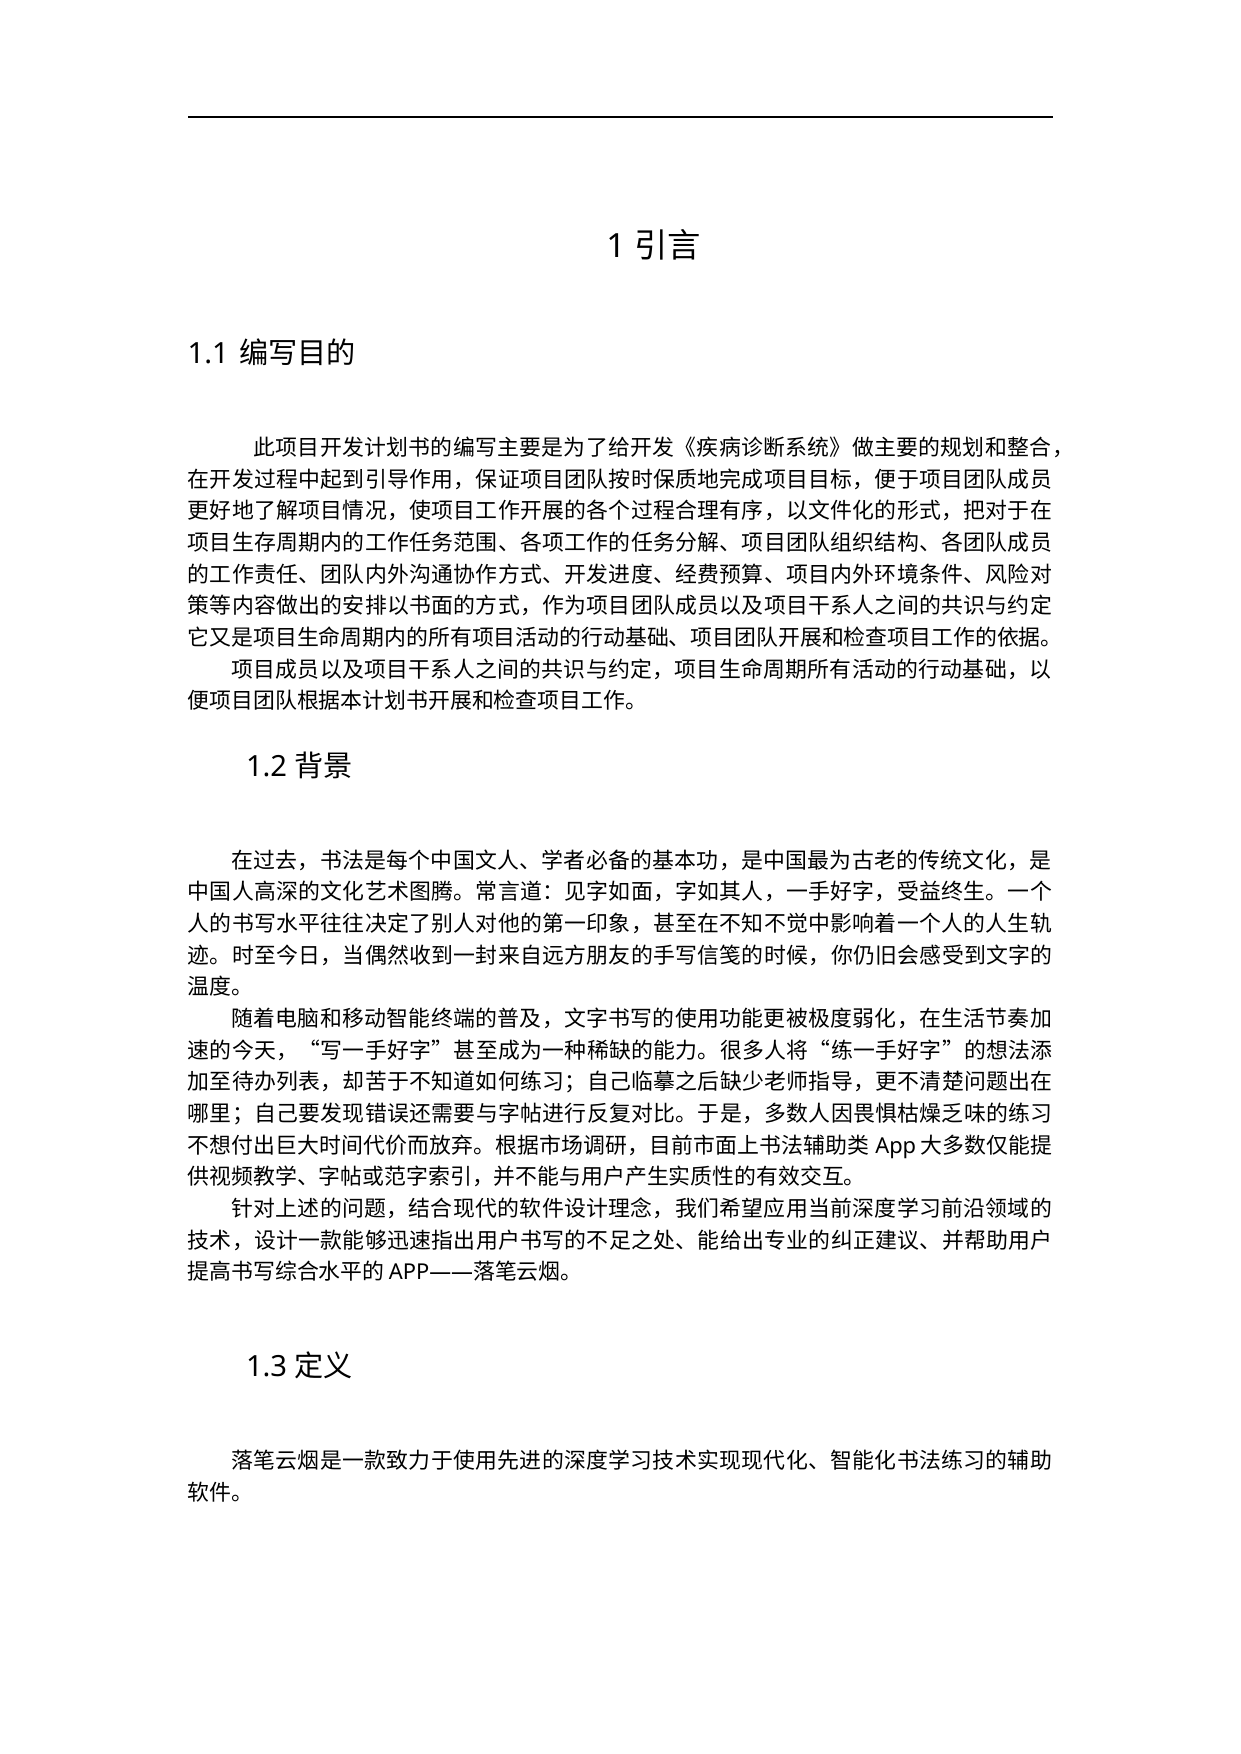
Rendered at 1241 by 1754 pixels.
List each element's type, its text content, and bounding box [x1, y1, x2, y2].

text 项目成员以及项目干系人之间的共识与约定，项目生命周期所有活动的行动基础，以便项目团队根据本计划书开展和检查项目工作。 [187, 652, 1053, 715]
text 在过去，书法是每个中国文人、学者必备的基本功，是中国最为古老的传统文化，是中国人高深的文化艺术图腾。常言道：见字如面，字如其人，一手好字，受益终生。一个人的书写水平往往决定了别人对他的第一印象，甚至在不知不觉中影响着一个人的人生轨迹。时至今日，当偶然收到一封来自远方朋友的手写信笺的时候，你仍旧会感受到文字的温度。 [187, 843, 1053, 1001]
subtitle 编写目的 [187, 330, 1053, 372]
subtitle 1 引言 [187, 219, 1053, 267]
text 落笔云烟是一款致力于使用先进的深度学习技术实现现代化、智能化书法练习的辅助软件。 [187, 1443, 1053, 1507]
subtitle 1.3 定义 [187, 1343, 1053, 1385]
text 随着电脑和移动智能终端的普及，文字书写的使用功能更被极度弱化，在生活节奏加速的今天，“写一手好字”甚至成为一种稀缺的能力。很多人将“练一手好字”的想法添加至待办列表，却苦于不知道如何练习；自己临摹之后缺少老师指导，更不清楚问题出在哪里；自己要发现错误还需要与字帖进行反复对比。于是，多数人因畏惧枯燥乏味的练习、不想付出巨大时间代价而放弃。根据市场调研，目前市面上书法辅助类App大多数仅能提供视频教学、字帖或范字索引，并不能与用户产生实质性的有效交互。 [187, 1001, 1053, 1191]
text 针对上述的问题，结合现代的软件设计理念，我们希望应用当前深度学习前沿领域的技术，设计一款能够迅速指出用户书写的不足之处、能给出专业的纠正建议、并帮助用户提高书写综合水平的APP——落笔云烟。 [187, 1191, 1053, 1286]
text 此项目开发计划书的编写主要是为了给开发《疾病诊断系统》做主要的规划和整合，在开发过程中起到引导作用，保证项目团队按时保质地完成项目目标，便于项目团队成员更好地了解项目情况，使项目工作开展的各个过程合理有序，以文件化的形式，把对于在项目生存周期内的工作任务范围、各项工作的任务分解、项目团队组织结构、各团队成员的工作责任、团队内外沟通协作方式、开发进度、经费预算、项目内外环境条件、风险对策等内容做出的安排以书面的方式，作为项目团队成员以及项目干系人之间的共识与约定，它又是项目生命周期内的所有项目活动的行动基础、项目团队开展和检查项目工作的依据。 [187, 430, 1053, 652]
subtitle 1.2 背景 [187, 742, 1053, 784]
